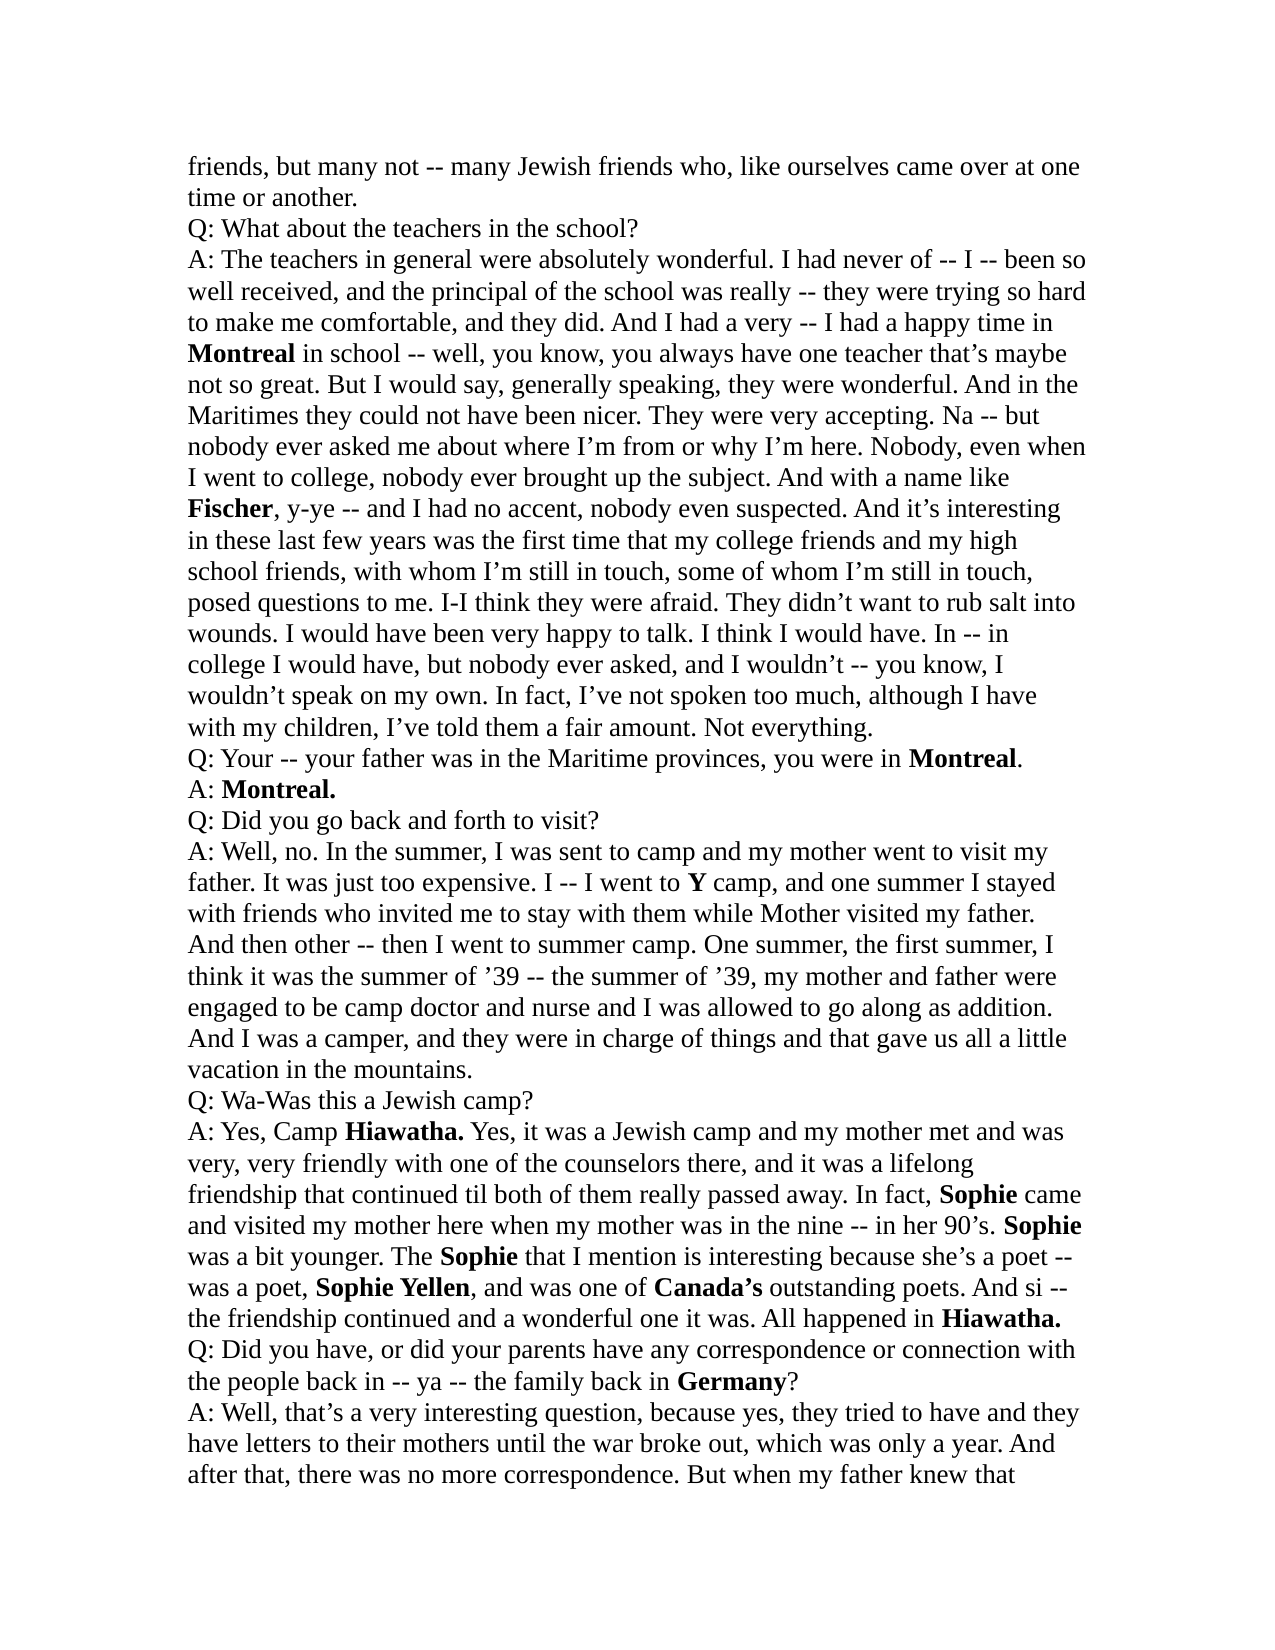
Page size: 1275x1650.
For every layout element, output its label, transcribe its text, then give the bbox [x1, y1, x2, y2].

text Q: Did you go back and forth to visit? [187, 835, 1087, 866]
text Q: Wa-Was this a Jewish camp? [187, 1116, 1087, 1147]
text Q: What about the teachers in the school? [187, 243, 1087, 274]
text Q: Your -- your father was in the Maritime provinces, you were in Montreal. [187, 773, 1087, 804]
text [187, 150, 1087, 243]
text Q: Did you have, or did your parents have any correspondence or connection with the people back in -- ya -- the family back in Germany? [187, 1365, 1087, 1427]
text A: Well, no. In the summer, I was sent to camp and my mother went to visit my father. It was just too expensive. I -- I went to Y camp, and one summer I stayed with friends who invited me to stay with them while Mother visited my father. And then other -- then I went to summer camp. One summer, the first summer, I think it was the summer of ’39 -- the summer of ’39, my mother and father were engaged to be camp doctor and nurse and I was allowed to go along as addition. And I was a camper, and they were in charge of things and that gave us all a little vacation in the mountains. [187, 866, 1087, 1116]
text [187, 1427, 1087, 1489]
text A: The teachers in general were absolutely wonderful. I had never of -- I -- been so well received, and the principal of the school was really -- they were trying so hard to make me comfortable, and they did. And I had a very -- I had a happy time in Montreal in school -- well, you know, you always have one teacher that’s maybe not so great. But I would say, generally speaking, they were wonderful. And in the Maritimes they could not have been nicer. They were very accepting. Na -- but nobody ever asked me about where I’m from or why I’m here. Nobody, even when I went to college, nobody ever brought up the subject. And with a name like Fischer, y-ye -- and I had no accent, nobody even suspected. And it’s interesting in these last few years was the first time that my college friends and my high school friends, with whom I’m still in touch, some of whom I’m still in touch, posed questions to me. I-I think they were afraid. They didn’t want to rub salt into wounds. I would have been very happy to talk. I think I would have. In -- in college I would have, but nobody ever asked, and I wouldn’t -- you know, I wouldn’t speak on my own. In fact, I’ve not spoken too much, although I have with my children, I’ve told them a fair amount. Not everything. [187, 274, 1087, 773]
text A: Yes, Camp Hiawatha. Yes, it was a Jewish camp and my mother met and was very, very friendly with one of the counselors there, and it was a lifelong friendship that continued til both of them really passed away. In fact, Sophie came and visited my mother here when my mother was in the nine -- in her 90’s. Sophie was a bit younger. The Sophie that I mention is interesting because she’s a poet -- was a poet, Sophie Yellen, and was one of Canada’s outstanding poets. And si -- the friendship continued and a wonderful one it was. All happened in Hiawatha. [187, 1147, 1087, 1365]
text A: Montreal. [187, 804, 1087, 835]
